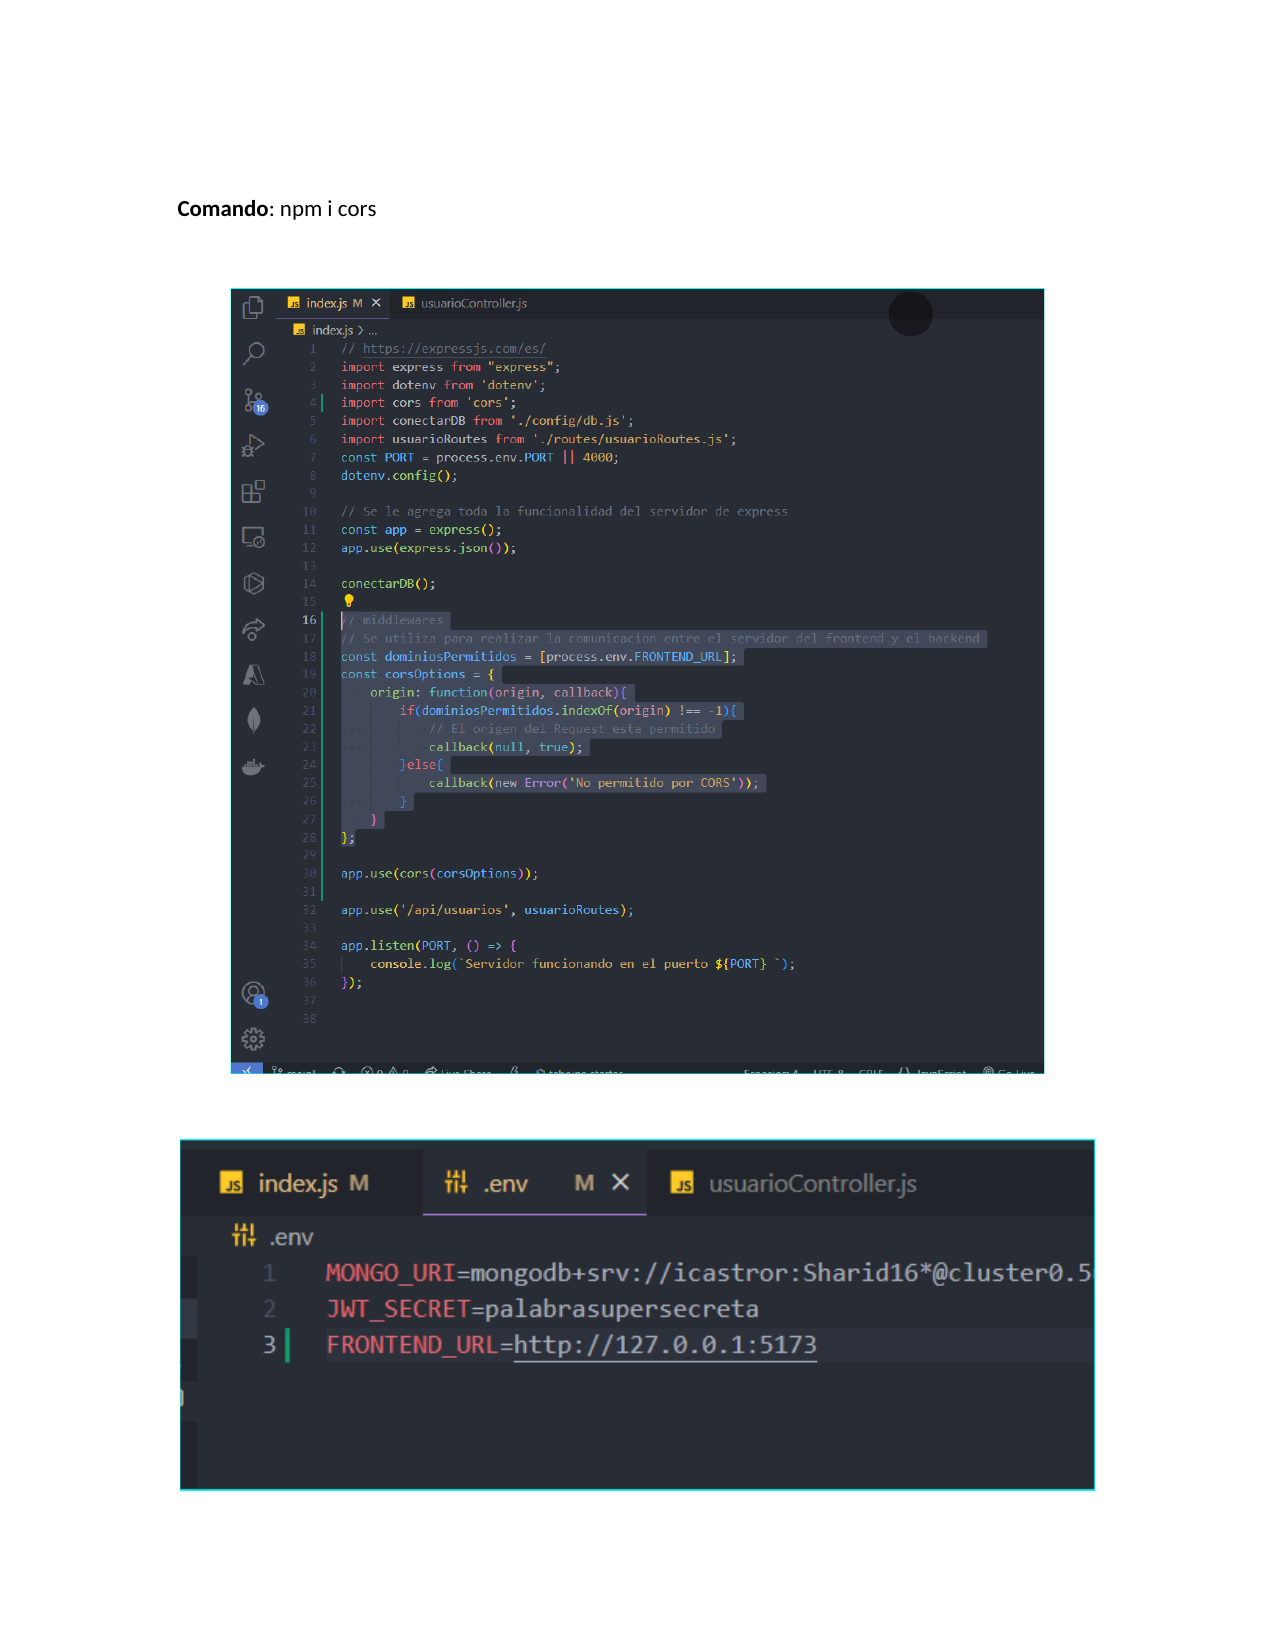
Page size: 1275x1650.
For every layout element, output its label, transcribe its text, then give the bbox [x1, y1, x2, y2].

text Comando: npm i cors [177, 194, 1098, 222]
picture [179, 1139, 1096, 1491]
picture [230, 288, 1045, 1074]
